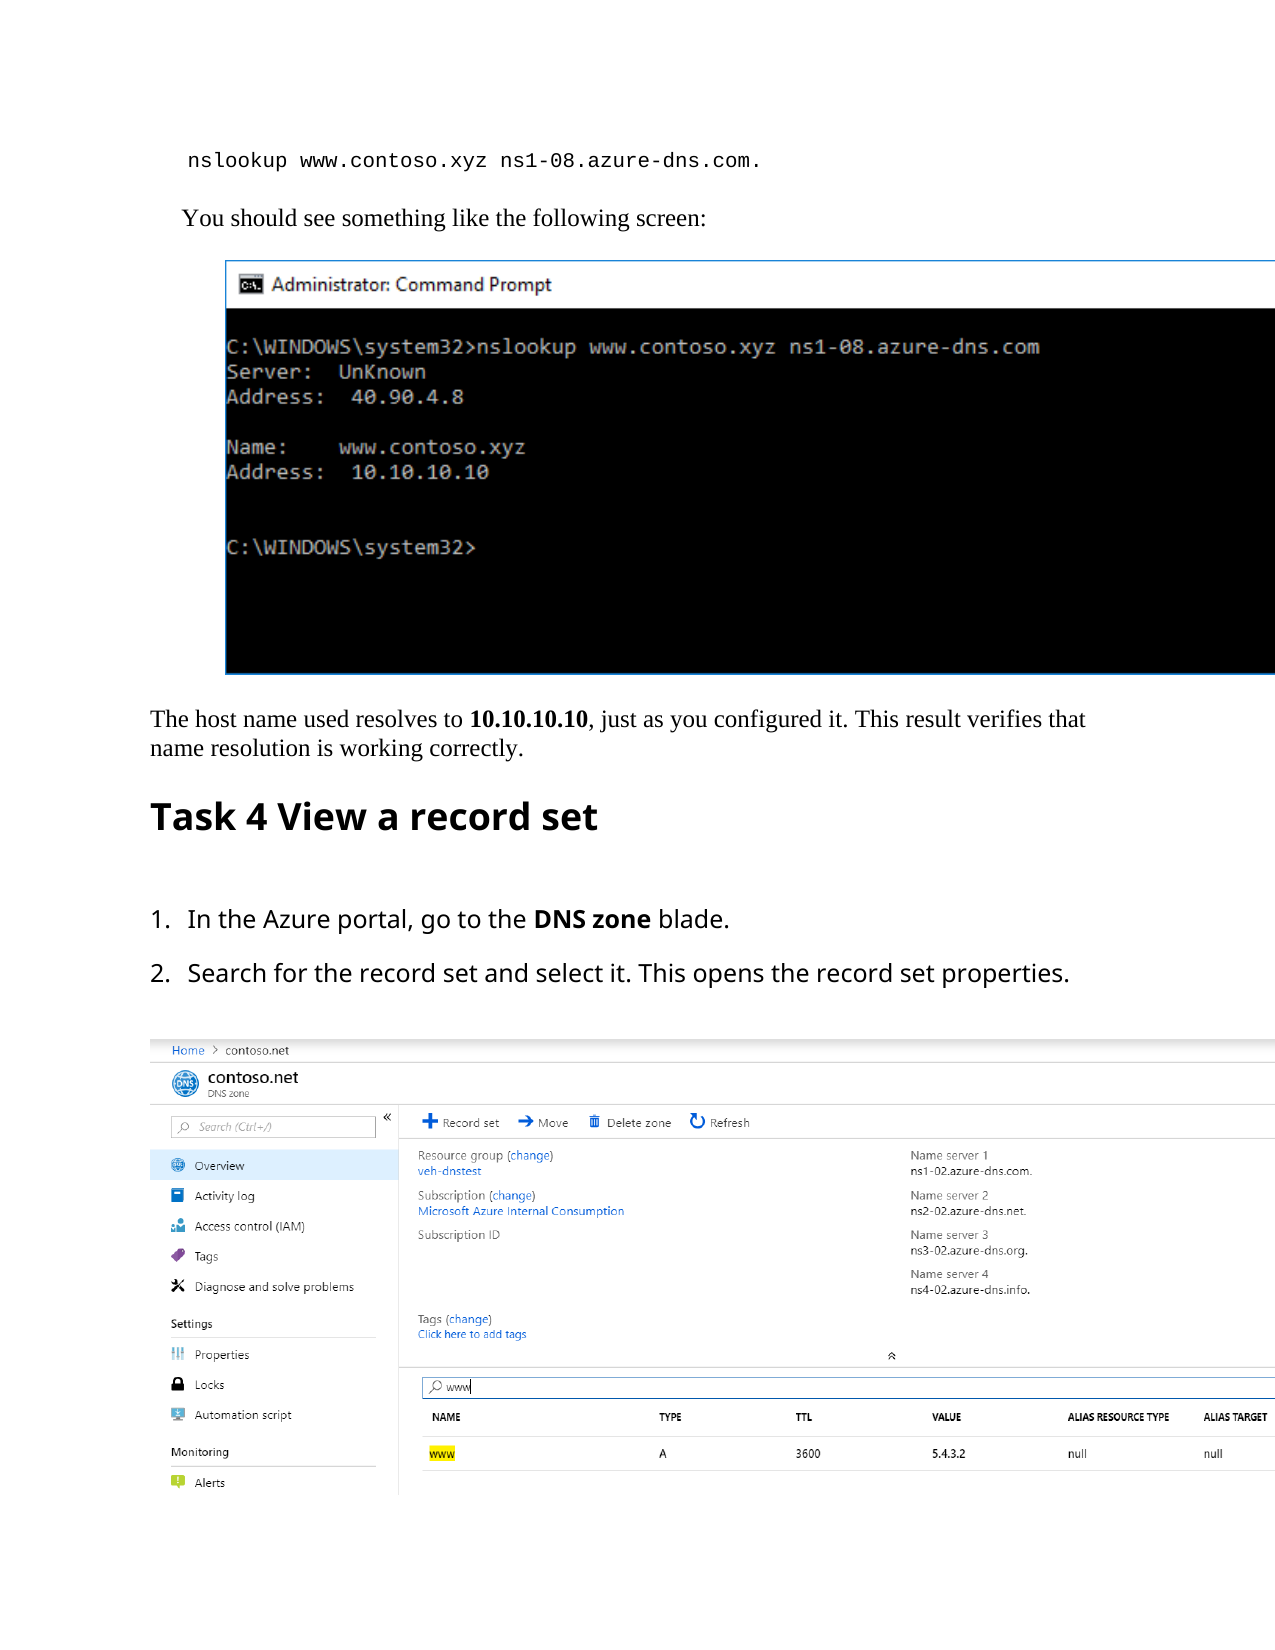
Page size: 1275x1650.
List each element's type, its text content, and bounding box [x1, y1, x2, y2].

text nslookup www.contoso.xyz ns1-08.azure-dns.com. [187, 150, 1125, 174]
list In the Azure portal, go to the DNS zone blade. [150, 901, 1125, 936]
picture [225, 260, 1275, 675]
text You should see something like the following screen: [150, 203, 1125, 232]
picture [150, 1039, 1275, 1495]
text The host name used resolves to 10.10.10.10, just as you configured it. This result verifies that name resolution is working correctly. [150, 704, 1125, 761]
text Task 4 View a record set [150, 791, 1125, 842]
list Search for the record set and select it. This opens the record set properties. [150, 956, 1125, 990]
